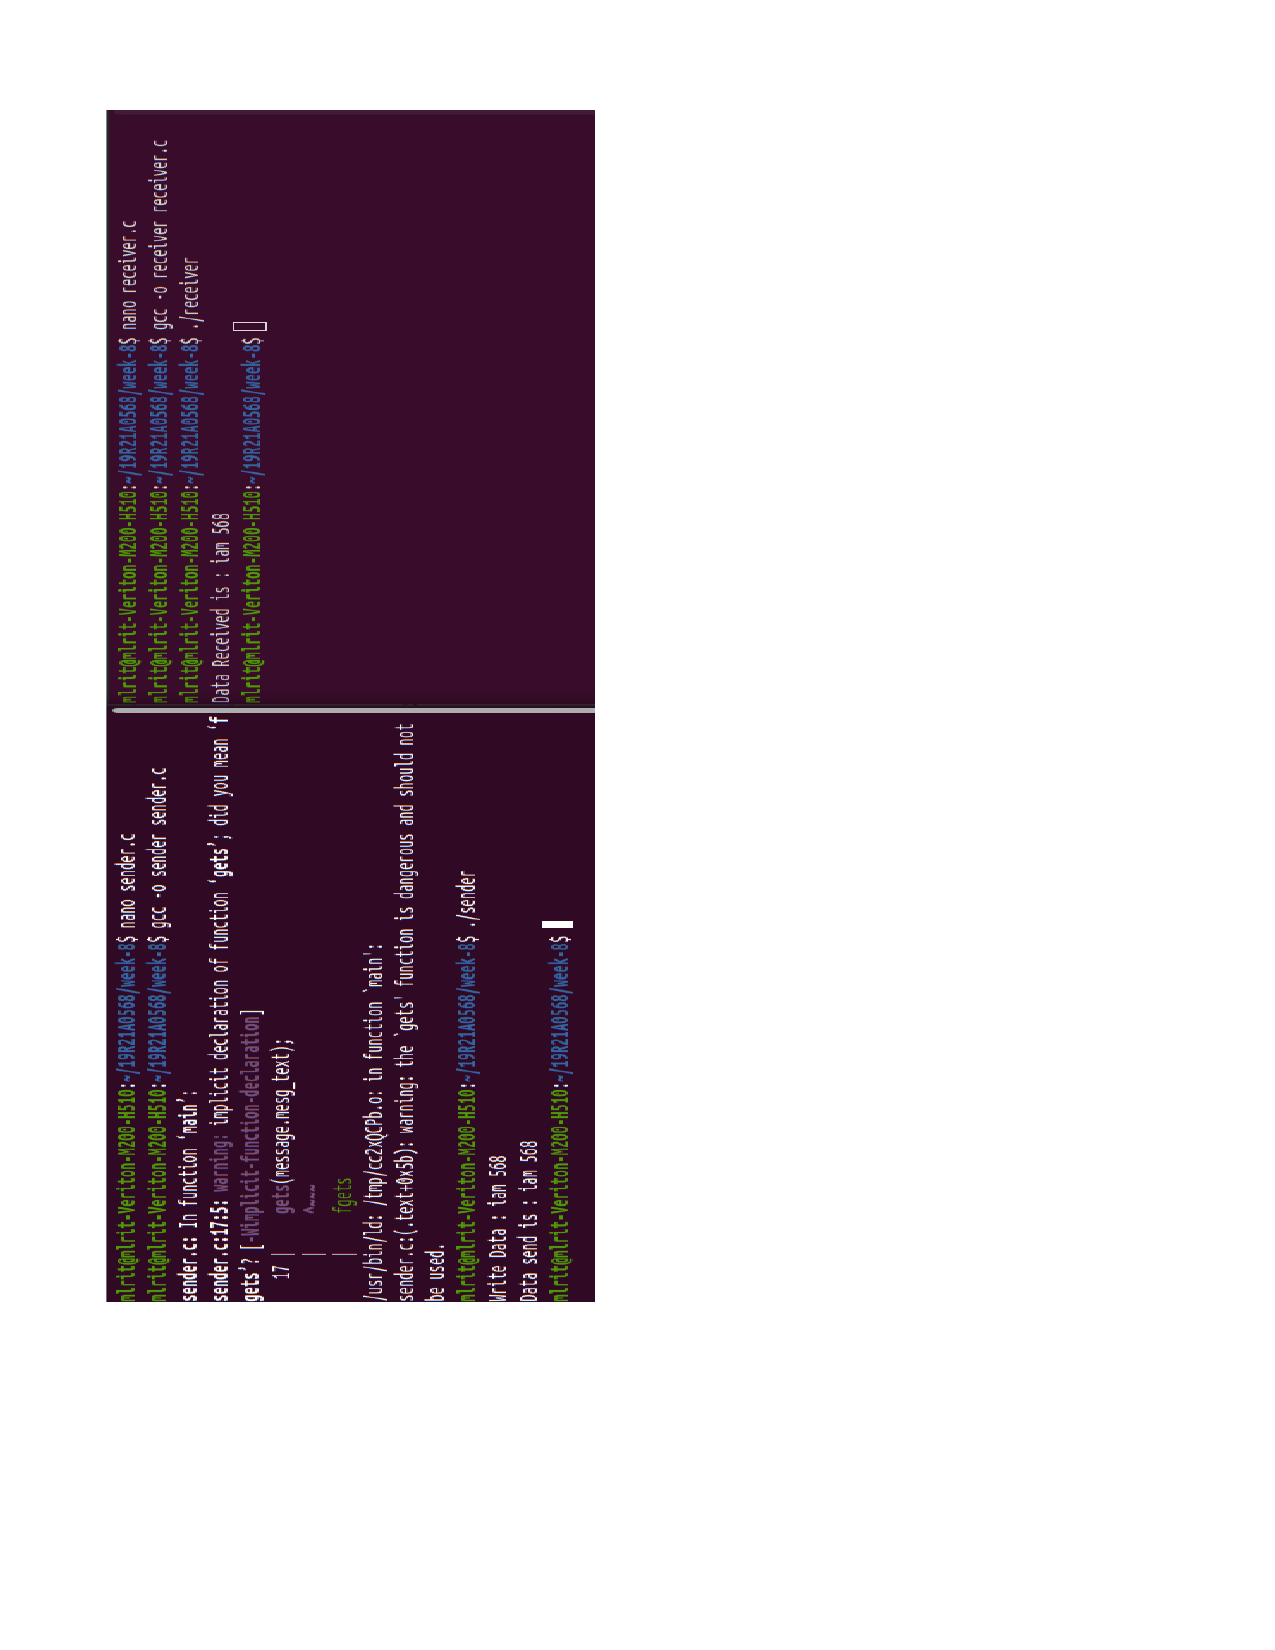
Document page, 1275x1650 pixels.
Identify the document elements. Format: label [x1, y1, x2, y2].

picture [106, 110, 595, 1302]
